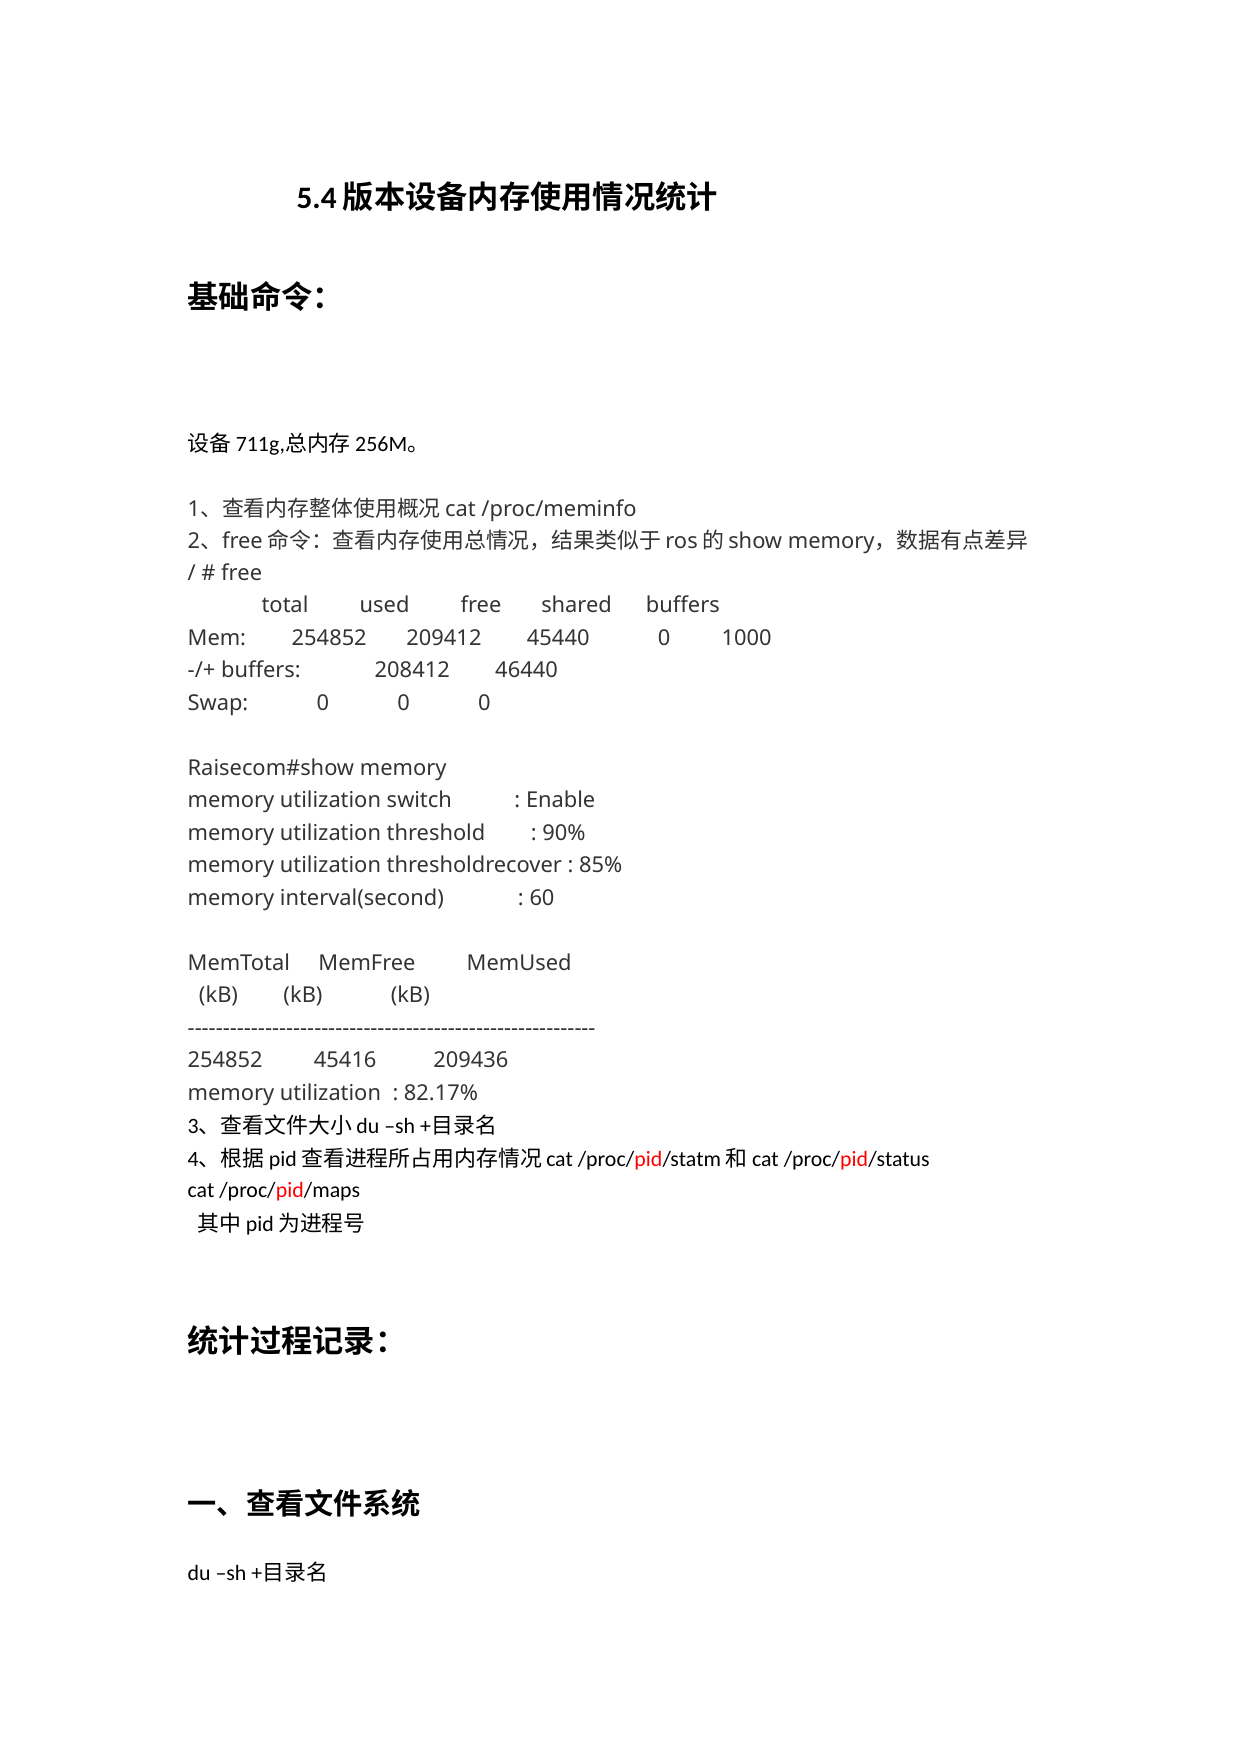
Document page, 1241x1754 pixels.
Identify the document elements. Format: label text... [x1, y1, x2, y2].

subtitle 一、查看文件系统 [187, 1469, 1053, 1534]
text 设备711g,总内存256M。 [187, 425, 1053, 458]
text 其中pid为进程号 [187, 1205, 1053, 1238]
text 1、查看内存整体使用概况cat /proc/meminfo [187, 490, 1053, 523]
text / # free [187, 555, 1053, 588]
subtitle 基础命令： [187, 262, 1053, 327]
subtitle 统计过程记录： [187, 1306, 1053, 1371]
text du –sh +目录名 [187, 1555, 1053, 1587]
text 2、free命令：查看内存使用总情况，结果类似于ros的show memory，数据有点差异 [187, 523, 1053, 555]
text 254852 45416 209436 [187, 1043, 1053, 1075]
text memory interval(second) : 60 [187, 880, 1053, 913]
text Swap: 0 0 0 [187, 685, 1053, 718]
text ---------------------------------------------------------- [187, 1010, 1053, 1043]
text total used free shared buffers [187, 588, 1053, 620]
text memory utilization switch : Enable [187, 783, 1053, 815]
text (kB) (kB) (kB) [187, 978, 1053, 1010]
text -/+ buffers: 208412 46440 [187, 653, 1053, 685]
text MemTotal MemFree MemUsed [187, 945, 1053, 978]
text Mem: 254852 209412 45440 0 1000 [187, 620, 1053, 653]
text 5.4版本设备内存使用情况统计 [187, 162, 1053, 227]
text Raisecom#show memory [187, 750, 1053, 783]
text 4、根据pid查看进程所占用内存情况cat /proc/pid/statm 和cat /proc/pid/status [187, 1140, 1053, 1173]
text memory utilization : 82.17% [187, 1075, 1053, 1108]
text cat /proc/pid/maps [187, 1173, 1053, 1205]
text memory utilization thresholdrecover : 85% [187, 848, 1053, 880]
text memory utilization threshold : 90% [187, 815, 1053, 848]
text 3、查看文件大小du –sh +目录名 [187, 1108, 1053, 1140]
